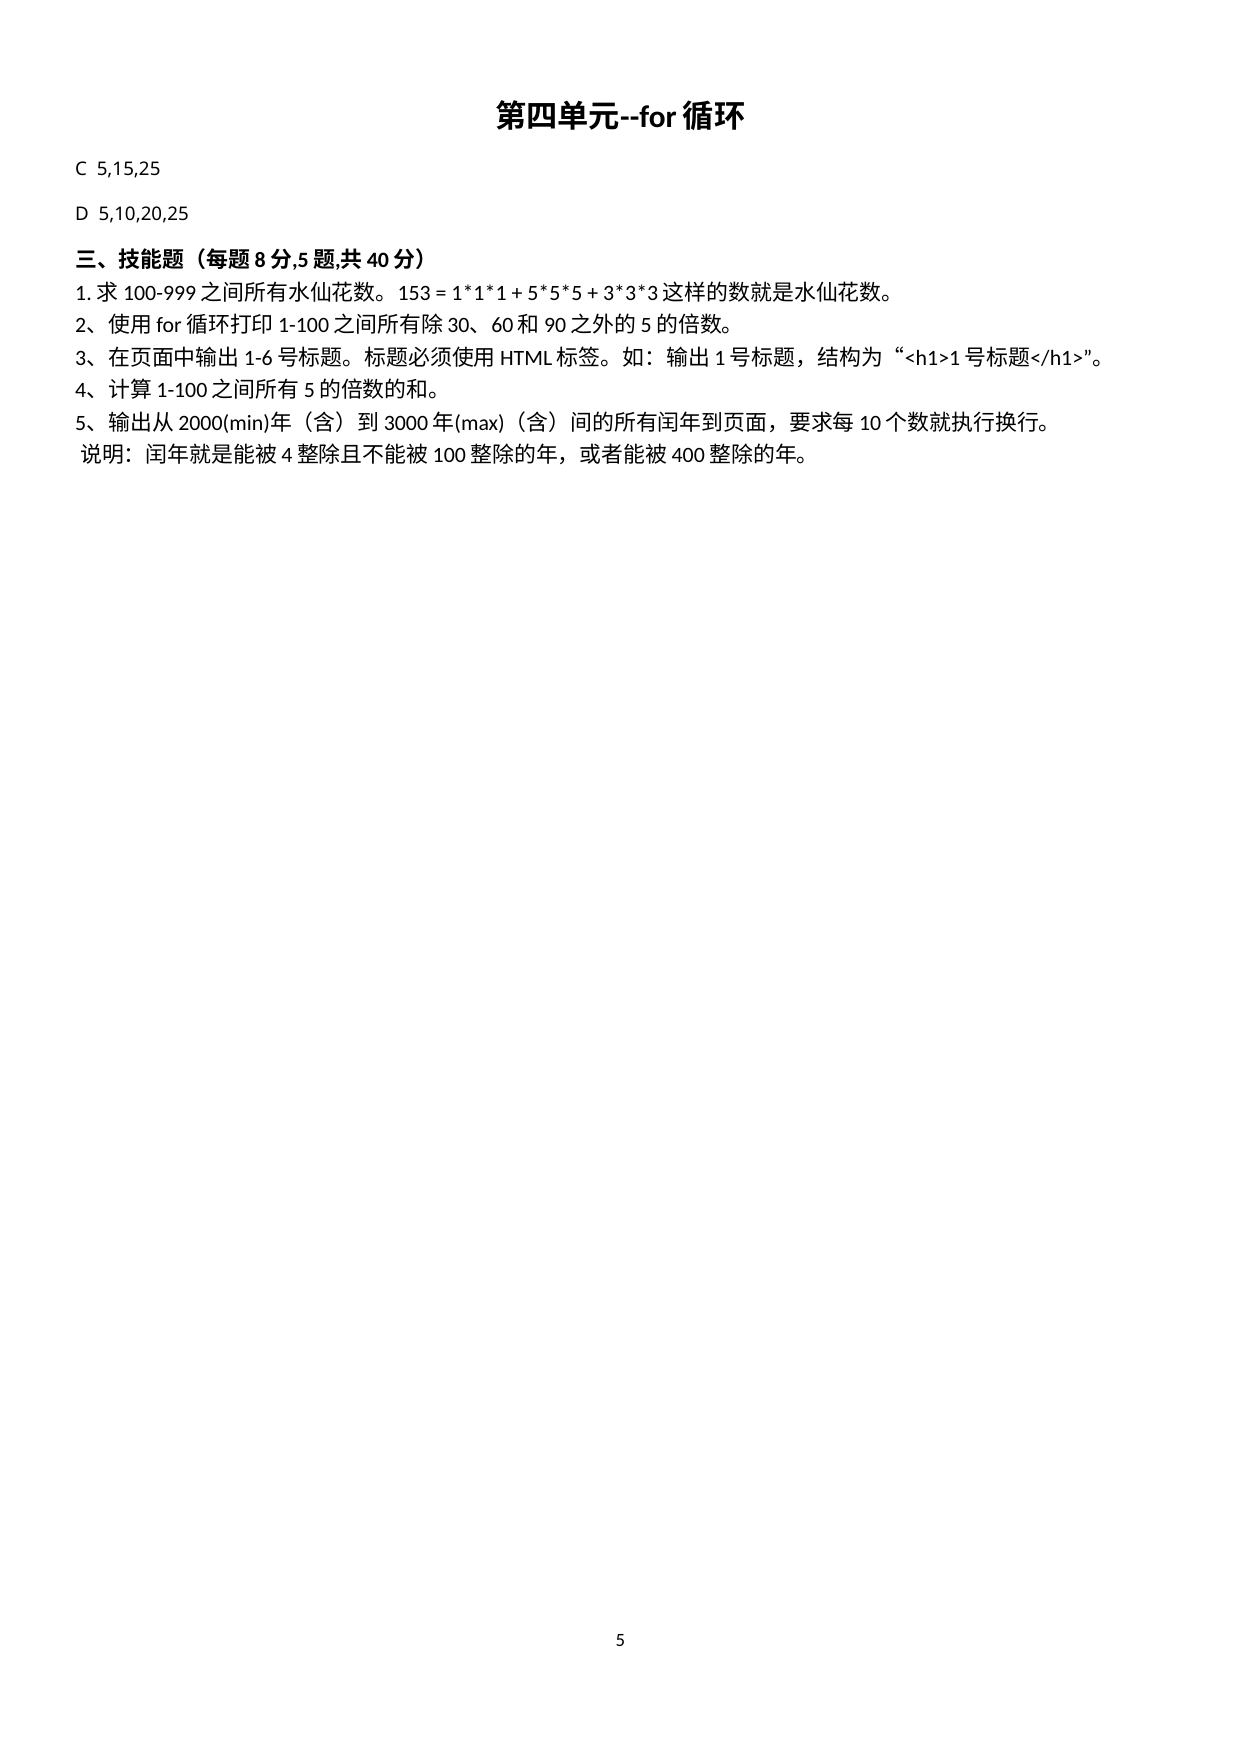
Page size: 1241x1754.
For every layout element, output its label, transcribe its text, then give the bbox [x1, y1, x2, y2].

list 说明：闰年就是能被4整除且不能被100整除的年，或者能被400整除的年。 [75, 437, 1165, 469]
list 2、使用for循环打印1-100之间所有除30、60和90之外的5的倍数。 [75, 307, 1165, 339]
list C 5,15,25 [75, 152, 1165, 184]
list 求100-999之间所有水仙花数。153 = 1*1*1 + 5*5*5 + 3*3*3这样的数就是水仙花数。 [75, 274, 1165, 307]
list 3、在页面中输出1-6号标题。标题必须使用HTML标签。如：输出1号标题，结构为“<h1>1号标题</h1>”。 [75, 339, 1165, 372]
list 5、输出从2000(min)年（含）到3000年(max)（含）间的所有闰年到页面，要求每10个数就执行换行。 [75, 404, 1165, 437]
list 三、技能题（每题8分,5题,共40分） [75, 242, 1165, 274]
list 4、计算1-100之间所有5的倍数的和。 [75, 372, 1165, 404]
list D 5,10,20,25 [75, 197, 1165, 229]
